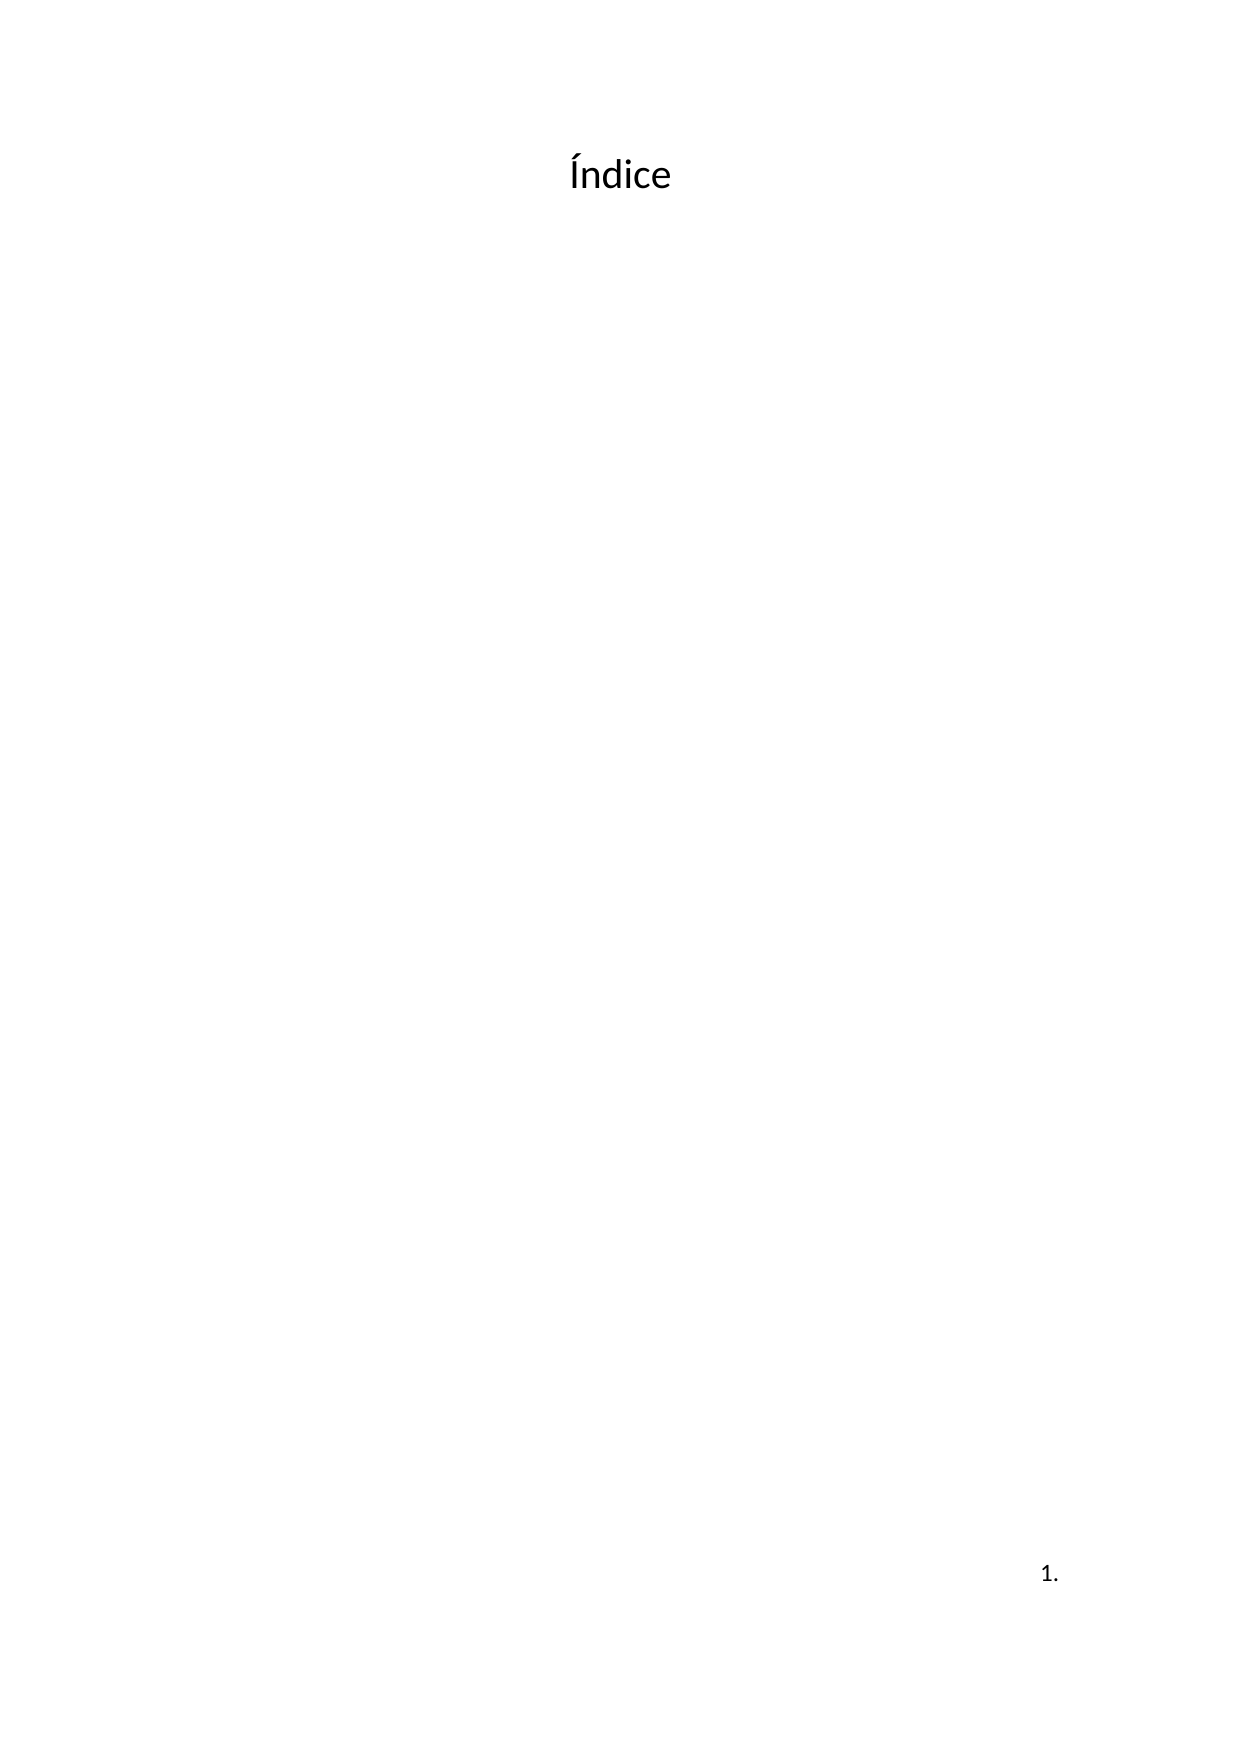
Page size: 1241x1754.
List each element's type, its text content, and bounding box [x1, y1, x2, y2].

text 1. [177, 1557, 1063, 1587]
text Índice [177, 148, 1063, 198]
